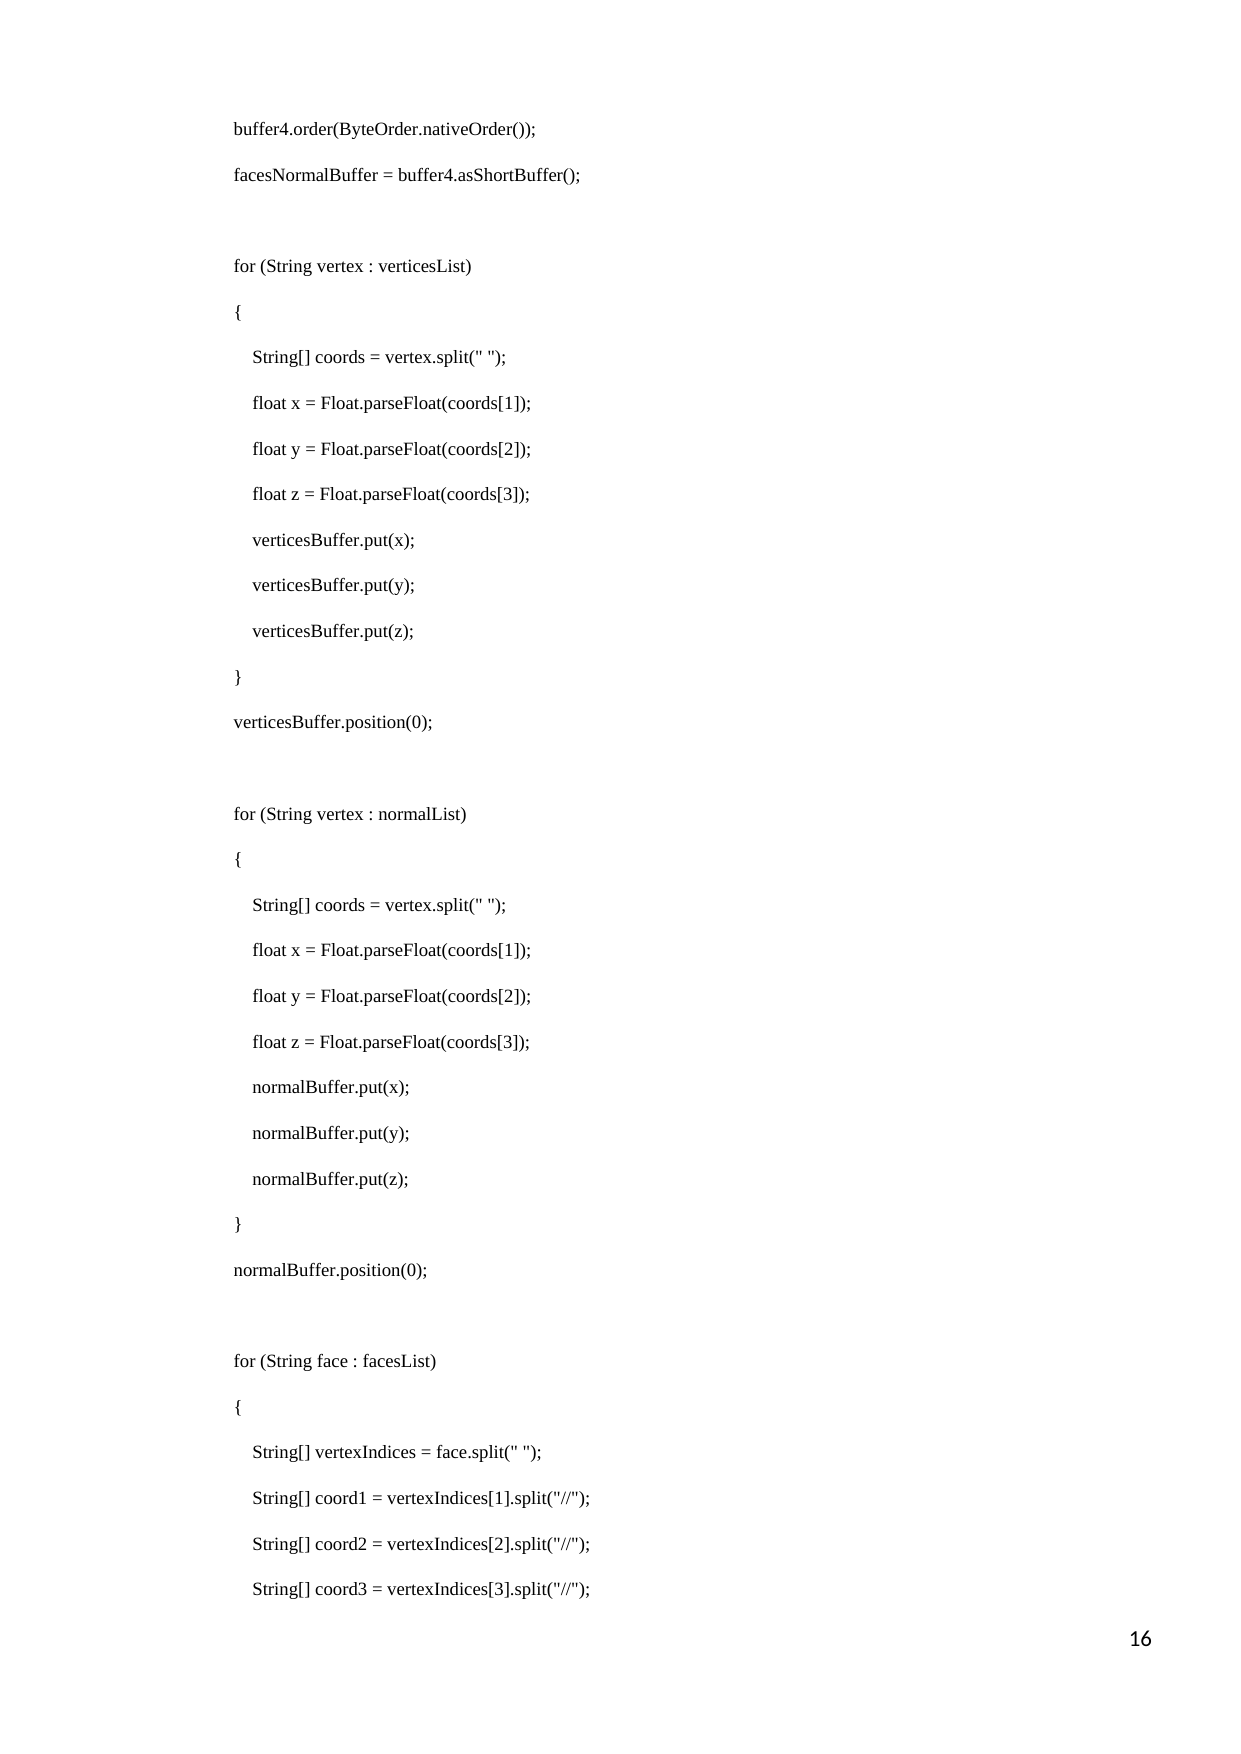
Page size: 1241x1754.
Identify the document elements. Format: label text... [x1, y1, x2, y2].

text float y = Float.parseFloat(coords[2]); [177, 437, 1152, 459]
text verticesBuffer.put(y); [177, 574, 1152, 596]
text } [177, 666, 1152, 687]
text verticesBuffer.put(z); [177, 620, 1152, 642]
text verticesBuffer.position(0); [177, 711, 1152, 733]
text { [177, 848, 1152, 870]
text String[] coord2 = vertexIndices[2].split("//"); [177, 1532, 1152, 1554]
text for (String vertex : normalList) [177, 802, 1152, 824]
text String[] coords = vertex.split(" "); [177, 346, 1152, 368]
text float z = Float.parseFloat(coords[3]); [177, 1031, 1152, 1052]
text String[] vertexIndices = face.split(" "); [177, 1441, 1152, 1463]
text buffer4.order(ByteOrder.nativeOrder()); [177, 118, 1152, 140]
text for (String face : facesList) [177, 1350, 1152, 1372]
text float z = Float.parseFloat(coords[3]); [177, 483, 1152, 505]
text verticesBuffer.put(x); [177, 529, 1152, 550]
text facesNormalBuffer = buffer4.asShortBuffer(); [177, 164, 1152, 185]
text String[] coord1 = vertexIndices[1].split("//"); [177, 1487, 1152, 1508]
text normalBuffer.put(z); [177, 1167, 1152, 1189]
text } [177, 1213, 1152, 1235]
text String[] coords = vertex.split(" "); [177, 894, 1152, 915]
text float x = Float.parseFloat(coords[1]); [177, 392, 1152, 413]
text float y = Float.parseFloat(coords[2]); [177, 985, 1152, 1007]
text String[] coord3 = vertexIndices[3].split("//"); [177, 1578, 1152, 1600]
text normalBuffer.position(0); [177, 1259, 1152, 1280]
text { [177, 301, 1152, 322]
text { [177, 1396, 1152, 1417]
text normalBuffer.put(x); [177, 1076, 1152, 1098]
text float x = Float.parseFloat(coords[1]); [177, 939, 1152, 961]
text for (String vertex : verticesList) [177, 255, 1152, 277]
text normalBuffer.put(y); [177, 1122, 1152, 1143]
